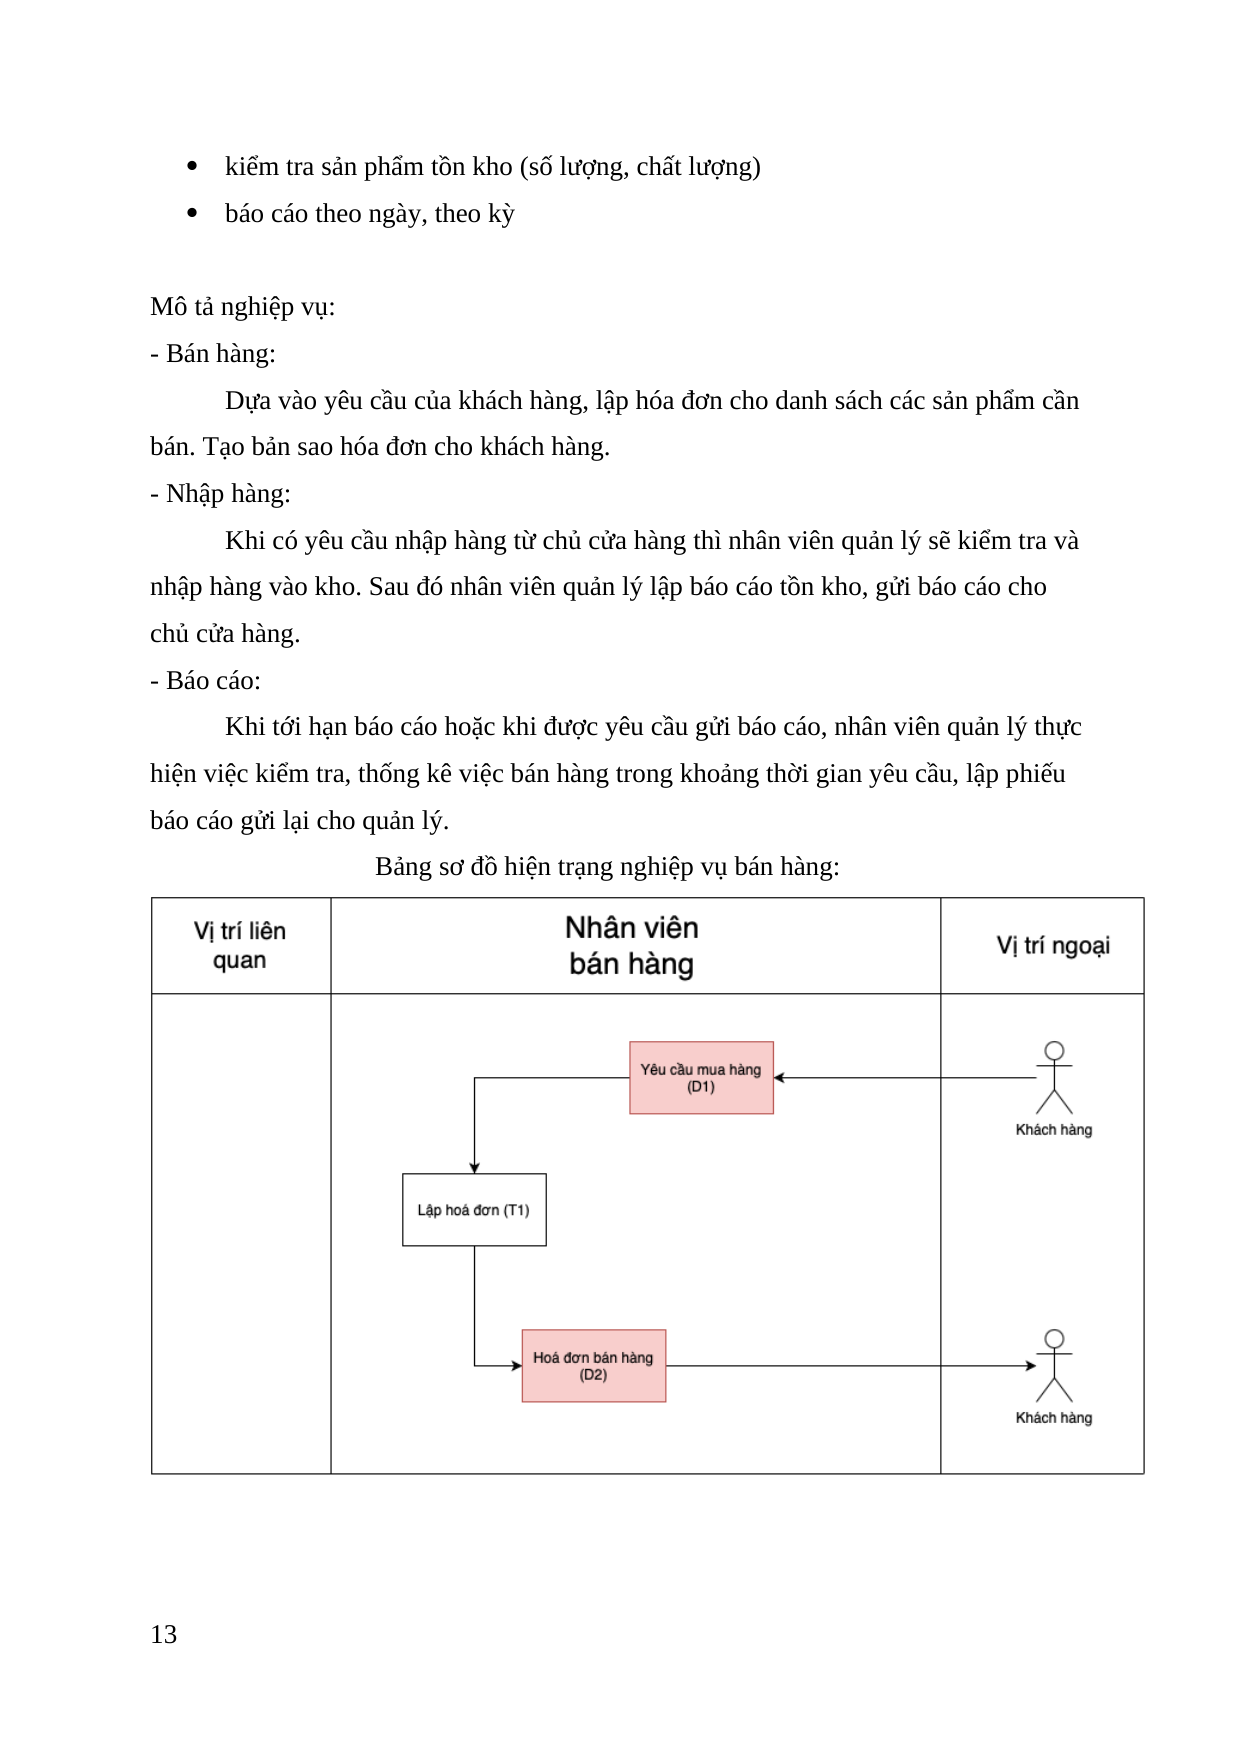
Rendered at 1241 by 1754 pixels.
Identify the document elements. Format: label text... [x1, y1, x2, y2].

text - Bán hàng: [150, 337, 1090, 368]
list kiểm tra sản phẩm tồn kho (số lượng, chất lượng) [187, 150, 1090, 181]
list báo cáo theo ngày, theo kỳ [187, 197, 1090, 228]
text Dựa vào yêu cầu của khách hàng, lập hóa đơn cho danh sách các sản phẩm cần bán. Tạo bản sao hóa đơn cho khách hàng. [150, 384, 1090, 462]
text - Báo cáo: [150, 664, 1090, 695]
text Bảng sơ đồ hiện trạng nghiệp vụ bán hàng: [300, 850, 1090, 882]
text Khi có yêu cầu nhập hàng từ chủ cửa hàng thì nhân viên quản lý sẽ kiểm tra và nhập hàng vào kho. Sau đó nhân viên quản lý lập báo cáo tồn kho, gửi báo cáo cho chủ cửa hàng. [150, 524, 1090, 648]
text Khi tới hạn báo cáo hoặc khi được yêu cầu gửi báo cáo, nhân viên quản lý thực hiện việc kiểm tra, thống kê việc bán hàng trong khoảng thời gian yêu cầu, lập phiếu báo cáo gửi lại cho quản lý. [150, 710, 1090, 835]
picture [150, 897, 1146, 1477]
text Mô tả nghiệp vụ: [150, 290, 1090, 322]
text - Nhập hàng: [150, 477, 1090, 508]
